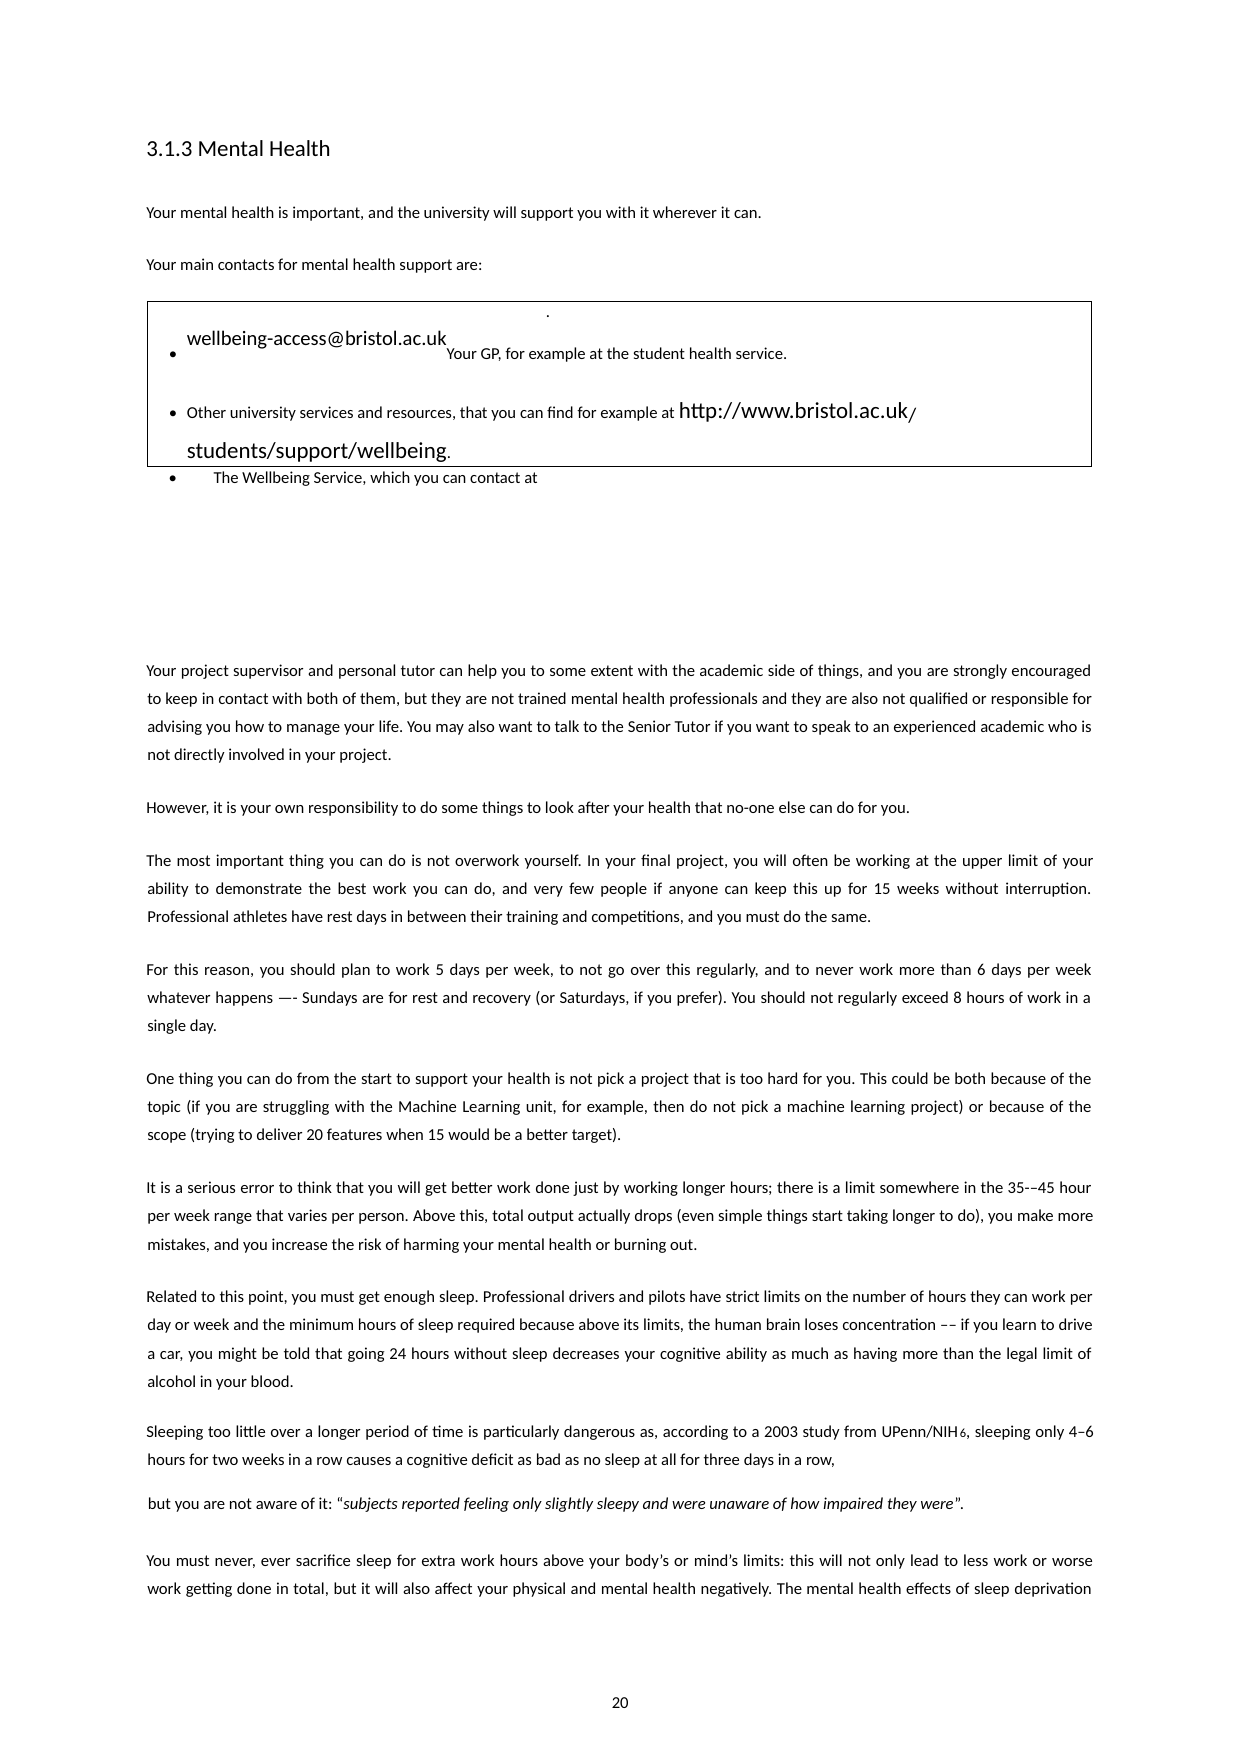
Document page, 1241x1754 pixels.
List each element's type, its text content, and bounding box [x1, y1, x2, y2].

text Related to this point, you must get enough sleep. Professional drivers and pilots have strict limits on the number of hours they can work per day or week and the minimum hours of sleep required because above its limits, the human brain loses concentration –– if you learn to drive a car, you might be told that going 24 hours without sleep decreases your cognitive ability as much as having more than the legal limit of alcohol in your blood. [146, 1286, 1094, 1391]
text Your project supervisor and personal tutor can help you to some extent with the academic side of things, and you are strongly encouraged to keep in contact with both of them, but they are not trained mental health professionals and they are also not qualified or responsible for advising you how to manage your life. You may also want to talk to the Senior Tutor if you want to speak to an experienced academic who is not directly involved in your project. [146, 660, 1094, 765]
text Your mental health is important, and the university will support you with it wherever it can. [146, 202, 1094, 222]
text For this reason, you should plan to work 5 days per week, to not go over this regularly, and to never work more than 6 days per week whatever happens —- Sundays are for rest and recovery (or Saturdays, if you prefer). You should not regularly exceed 8 hours of work in a single day. [146, 959, 1094, 1036]
text but you are not aware of it: “subjects reported feeling only slightly sleepy and were unaware of how impaired they were”. [148, 1493, 1094, 1514]
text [146, 1550, 1094, 1599]
text Sleeping too little over a longer period of time is particularly dangerous as, according to a 2003 study from UPenn/NIH6, sleeping only 4–6 hours for two weeks in a row causes a cognitive deficit as bad as no sleep at all for three days in a row, [146, 1421, 1094, 1469]
text Your main contacts for mental health support are: [146, 254, 1094, 275]
text • The Wellbeing Service, which you can contact at [148, 467, 1094, 487]
subtitle 3.1.3 Mental Health [146, 134, 1094, 162]
text The most important thing you can do is not overwork yourself. In your final project, you will often be working at the upper limit of your ability to demonstrate the best work you can do, and very few people if anyone can keep this up for 15 weeks without interruption. Professional athletes have rest days in between their training and competitions, and you must do the same. [146, 850, 1094, 927]
table_header . wellbeing-access@bristol.ac.ukYour GP, for example at the student health service. Other university services and resources, that you can find for example at http://www.bristol.ac.uk/ students/support/wellbeing. [148, 302, 1091, 466]
text However, it is your own responsibility to do some things to look after your health that no-one else can do for you. [146, 797, 1094, 818]
text It is a serious error to think that you will get better work done just by working longer hours; there is a limit somewhere in the 35-–45 hour per week range that varies per person. Above this, total output actually drops (even simple things start taking longer to do), you make more mistakes, and you increase the risk of harming your mental health or burning out. [146, 1177, 1094, 1254]
text One thing you can do from the start to support your health is not pick a project that is too hard for you. This could be both because of the topic (if you are struggling with the Machine Learning unit, for example, then do not pick a machine learning project) or because of the scope (trying to deliver 20 features when 15 would be a better target). [146, 1068, 1094, 1145]
